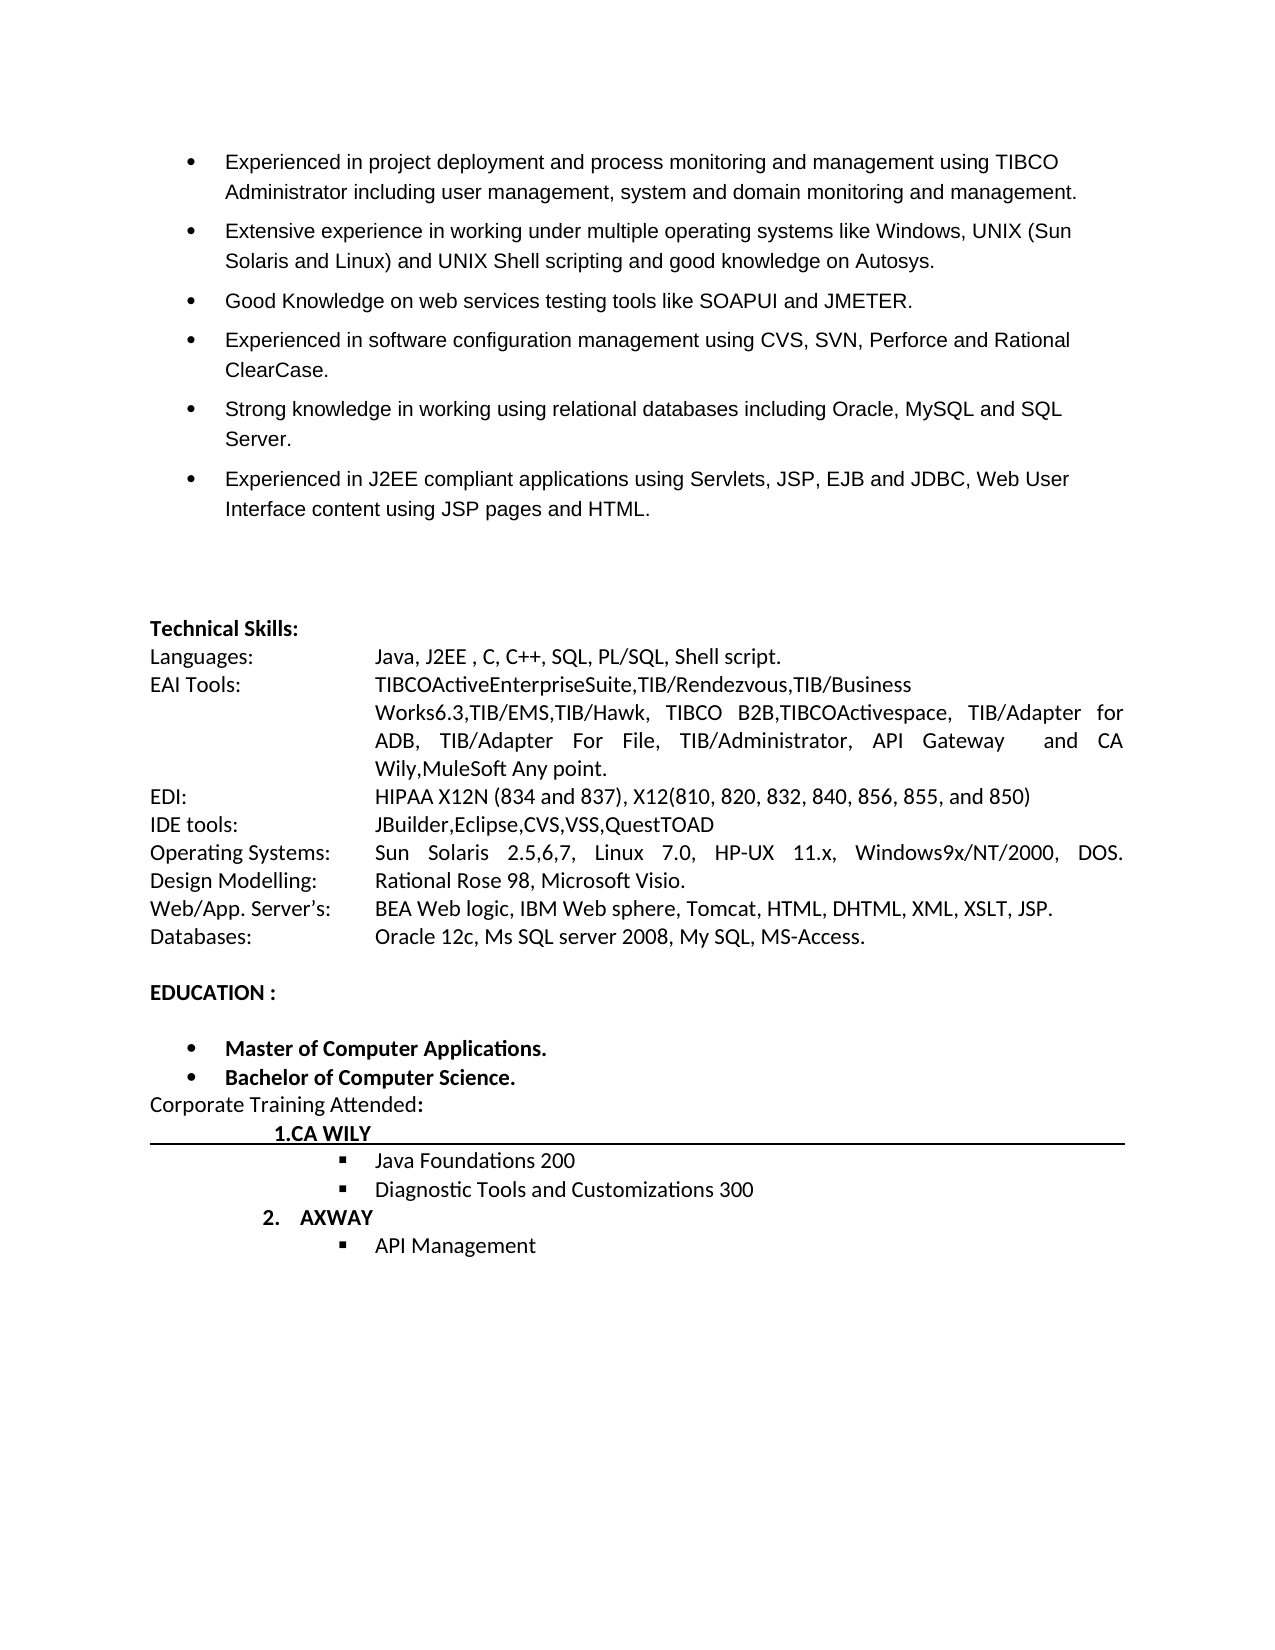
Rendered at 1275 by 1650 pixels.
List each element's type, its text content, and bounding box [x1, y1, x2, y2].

list Strong knowledge in working using relational databases including Oracle, MySQL and SQL Server. [187, 397, 1125, 451]
text 1.CA WILY [150, 1119, 1125, 1143]
list Experienced in software configuration management using CVS, SVN, Perforce and Rational ClearCase. [187, 328, 1125, 382]
text Languages: Java, J2EE , C, C++, SQL, PL/SQL, Shell script. [150, 642, 1125, 670]
text EDUCATION : [150, 978, 1125, 1007]
text Web/App. Server’s: BEA Web logic, IBM Web sphere, Tomcat, HTML, DHTML, XML, XSLT, JSP. [150, 894, 1125, 922]
list API Management [337, 1231, 1125, 1259]
text EAI Tools: TIBCOActiveEnterpriseSuite,TIB/Rendezvous,TIB/Business Works6.3,TIB/EMS,TIB/Hawk, TIBCO B2B,TIBCOActivespace, TIB/Adapter for ADB, TIB/Adapter For File, TIB/Administrator, API Gateway and CA Wily,MuleSoft Any point. [150, 670, 1125, 782]
text IDE tools: JBuilder,Eclipse,CVS,VSS,QuestTOAD Operating Systems: Sun Solaris 2.5,6,7, Linux 7.0, HP-UX 11.x, Windows9x/NT/2000, DOS. Design Modelling: Rational Rose 98, Microsoft Visio. [150, 810, 1125, 894]
text EDI: HIPAA X12N (834 and 837), X12(810, 820, 832, 840, 856, 855, and 850) [150, 782, 1125, 810]
text Databases: Oracle 12c, Ms SQL server 2008, My SQL, MS-Access. [150, 922, 1125, 951]
list Bachelor of Computer Science. [187, 1063, 1125, 1091]
text Corporate Training Attended: [150, 1091, 1125, 1119]
list Java Foundations 200 [337, 1147, 1125, 1175]
list Experienced in J2EE compliant applications using Servlets, JSP, EJB and JDBC, Web User Interface content using JSP pages and HTML. [187, 466, 1125, 520]
list Extensive experience in working under multiple operating systems like Windows, UNIX (Sun Solaris and Linux) and UNIX Shell scripting and good knowledge on Autosys. [187, 219, 1125, 273]
list AXWAY [262, 1203, 1125, 1231]
list Diagnostic Tools and Customizations 300 [337, 1175, 1125, 1203]
list Master of Computer Applications. [187, 1034, 1125, 1063]
list Experienced in project deployment and process monitoring and management using TIBCO Administrator including user management, system and domain monitoring and management. [187, 150, 1125, 204]
text Technical Skills: [150, 614, 1125, 642]
list Good Knowledge on web services testing tools like SOAPUI and JMETER. [187, 288, 1125, 313]
